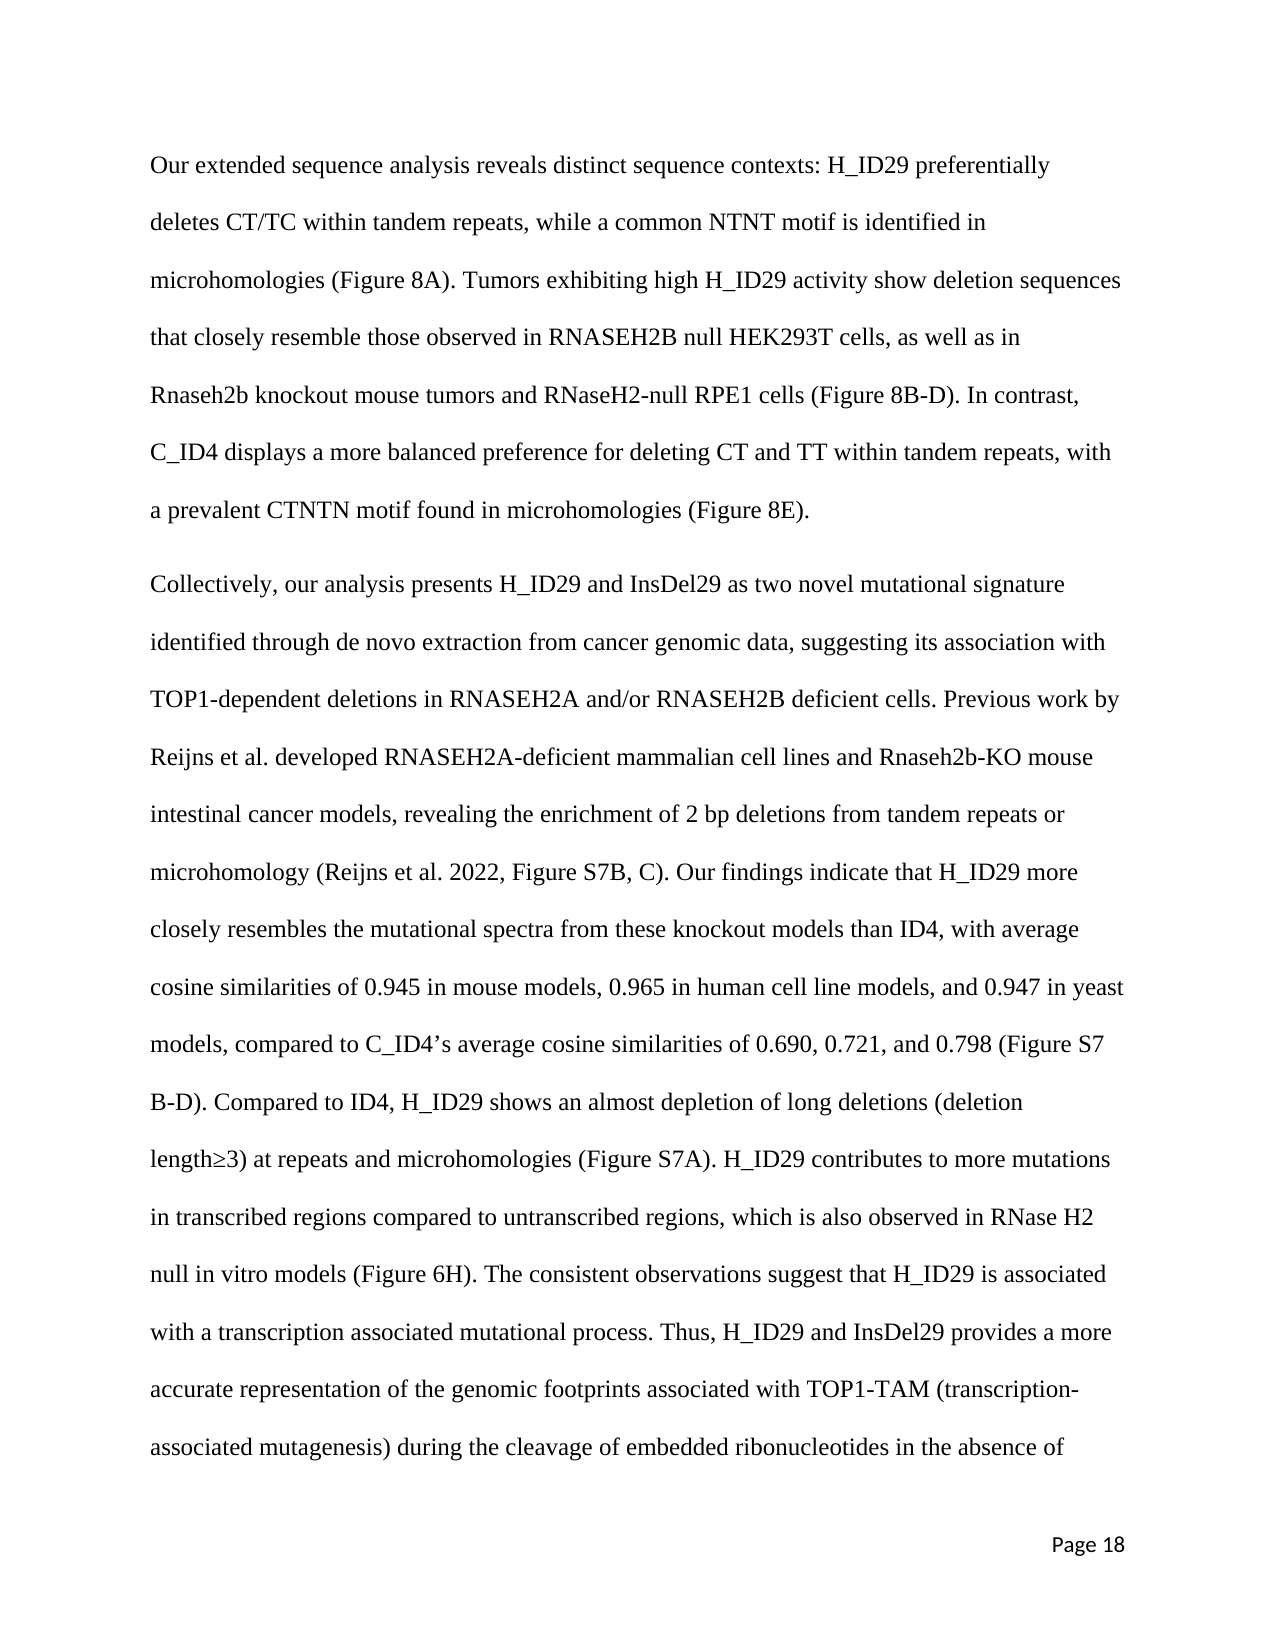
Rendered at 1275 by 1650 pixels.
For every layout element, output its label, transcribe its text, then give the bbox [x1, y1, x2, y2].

text Our extended sequence analysis reveals distinct sequence contexts: H_ID29 preferentially deletes CT/TC within tandem repeats, while a common NTNT motif is identified in microhomologies (Figure 8A). Tumors exhibiting high H_ID29 activity show deletion sequences that closely resemble those observed in RNASEH2B null HEK293T cells, as well as in Rnaseh2b knockout mouse tumors and RNaseH2-null RPE1 cells (Figure 8B-D). In contrast, C_ID4 displays a more balanced preference for deleting CT and TT within tandem repeats, with a prevalent CTNTN motif found in microhomologies (Figure 8E). [150, 150, 1125, 524]
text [150, 569, 1125, 1460]
